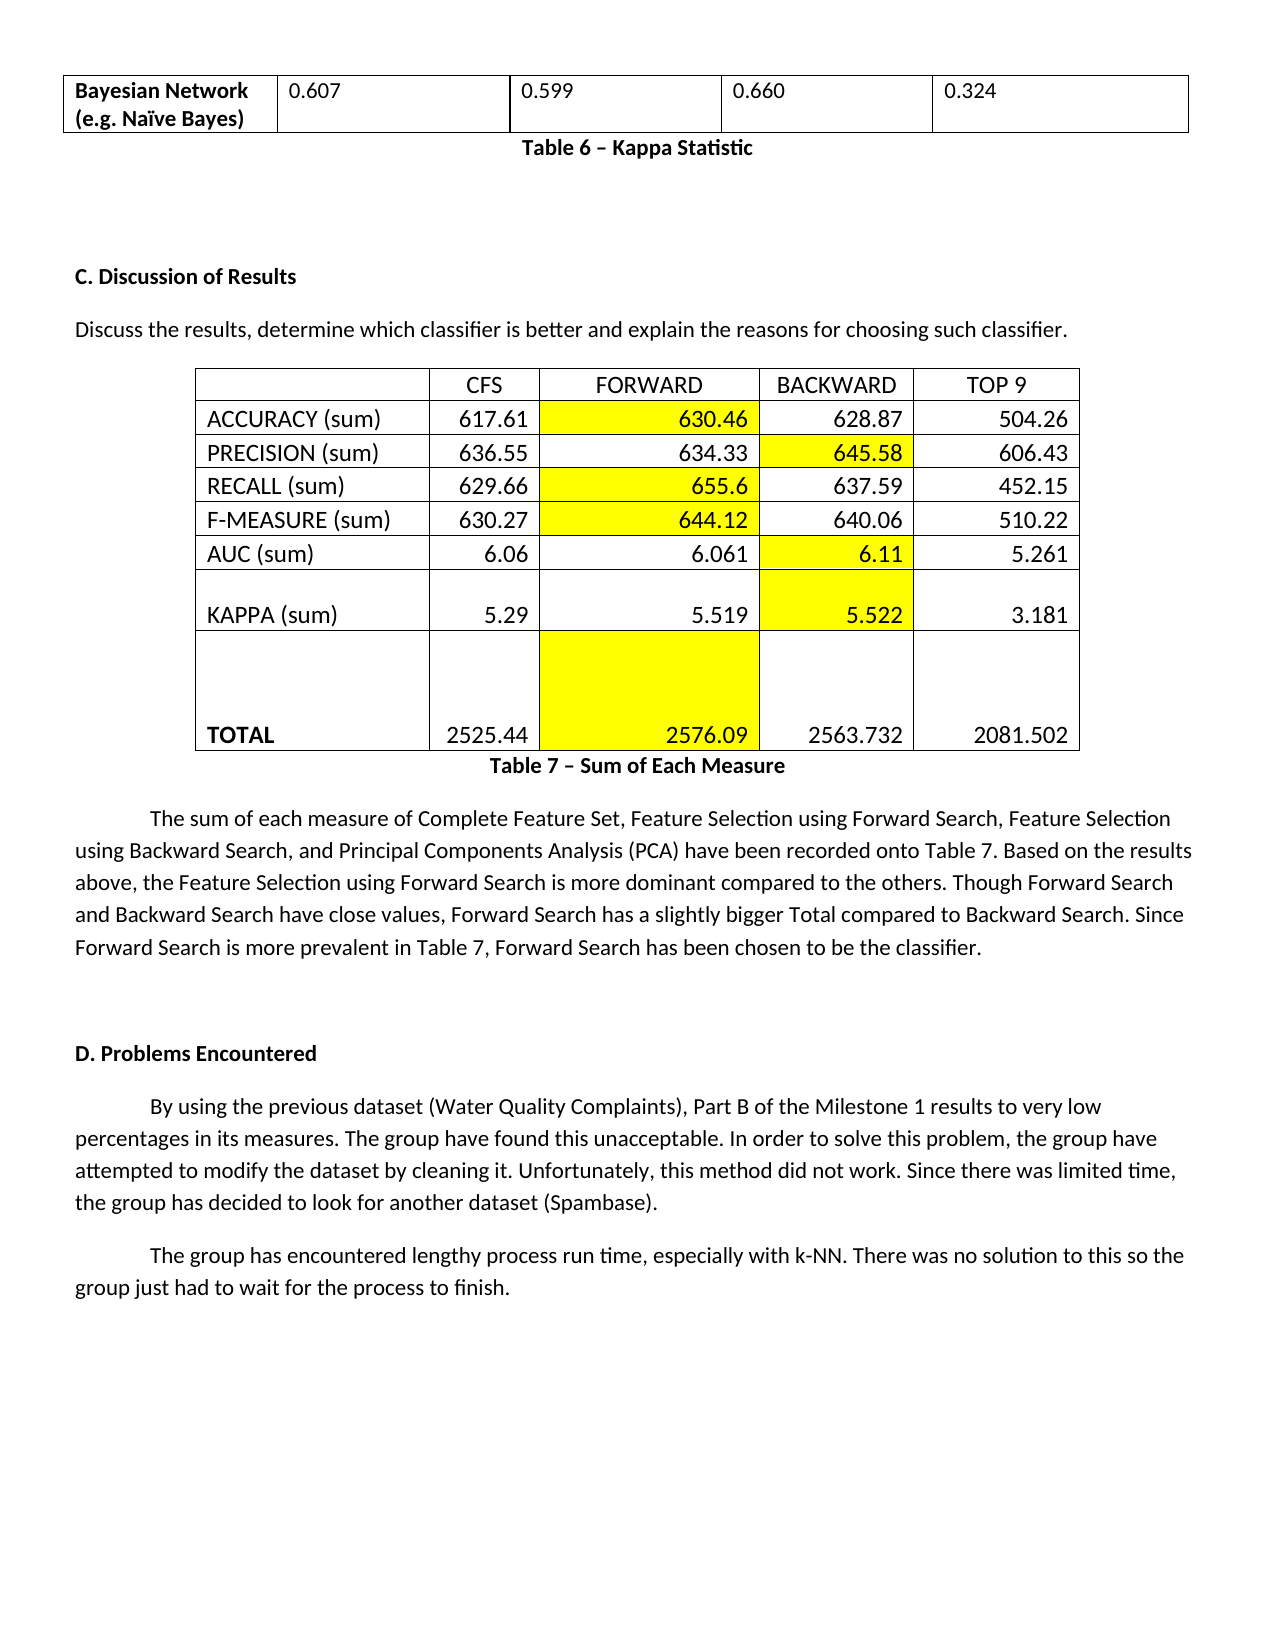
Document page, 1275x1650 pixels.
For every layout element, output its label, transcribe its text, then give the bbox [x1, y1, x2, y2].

table_cell 6.061 [540, 536, 759, 568]
table_cell 510.22 [914, 502, 1079, 535]
table_header CFS [430, 369, 539, 400]
table_cell 628.87 [760, 401, 913, 433]
text By using the previous dataset (Water Quality Complaints), Part B of the Milestone 1 results to very low percentages in its measures. The group have found this unacceptable. In order to solve this problem, the group have attempted to modify the dataset by cleaning it. Unfortunately, this method did not work. Since there was limited time, the group has decided to look for another dataset (Spambase). [75, 1092, 1200, 1216]
table_cell 2525.44 [430, 631, 539, 750]
table_cell PRECISION (sum) [196, 435, 429, 467]
table_cell 637.59 [760, 468, 913, 501]
table_header FORWARD [540, 369, 759, 400]
table_cell 0.324 [933, 76, 1188, 132]
table_cell 3.181 [914, 570, 1079, 630]
table_cell 2563.732 [760, 631, 913, 750]
text C. Discussion of Results [75, 262, 1200, 290]
text Table 6 – Kappa Statistic [75, 133, 1200, 161]
table_cell 655.6 [540, 468, 759, 501]
table_cell 640.06 [760, 502, 913, 535]
table_cell Bayesian Network (e.g. Naïve Bayes) [64, 76, 277, 132]
text D. Problems Encountered [75, 1039, 1200, 1067]
table_cell 6.11 [760, 536, 913, 568]
table_cell 5.519 [540, 570, 759, 630]
table_cell 644.12 [540, 502, 759, 535]
table_header TOP 9 [914, 369, 1079, 400]
table_cell 6.06 [430, 536, 539, 568]
table_cell 645.58 [760, 435, 913, 467]
table_cell 2576.09 [540, 631, 759, 750]
table_cell 2081.502 [914, 631, 1079, 750]
table_cell 0.660 [722, 76, 932, 132]
table_cell 5.522 [760, 570, 913, 630]
table_cell 504.26 [914, 401, 1079, 433]
table_cell 634.33 [540, 435, 759, 467]
table_cell F-MEASURE (sum) [196, 502, 429, 535]
table_cell 629.66 [430, 468, 539, 501]
table_cell 5.29 [430, 570, 539, 630]
table_cell AUC (sum) [196, 536, 429, 568]
table_cell 5.261 [914, 536, 1079, 568]
table_cell 0.599 [511, 76, 721, 132]
text Table 7 – Sum of Each Measure [75, 751, 1200, 779]
text Discuss the results, determine which classifier is better and explain the reasons for choosing such classifier. [75, 315, 1200, 343]
table_cell 636.55 [430, 435, 539, 467]
text The group has encountered lengthy process run time, especially with k-NN. There was no solution to this so the group just had to wait for the process to finish. [75, 1241, 1200, 1302]
table_cell 630.46 [540, 401, 759, 433]
table_header [196, 369, 429, 400]
table_cell KAPPA (sum) [196, 570, 429, 630]
table_cell ACCURACY (sum) [196, 401, 429, 433]
table_cell 630.27 [430, 502, 539, 535]
table_cell RECALL (sum) [196, 468, 429, 501]
table_cell TOTAL [196, 631, 429, 750]
table_header BACKWARD [760, 369, 913, 400]
text The sum of each measure of Complete Feature Set, Feature Selection using Forward Search, Feature Selection using Backward Search, and Principal Components Analysis (PCA) have been recorded onto Table 7. Based on the results above, the Feature Selection using Forward Search is more dominant compared to the others. Though Forward Search and Backward Search have close values, Forward Search has a slightly bigger Total compared to Backward Search. Since Forward Search is more prevalent in Table 7, Forward Search has been chosen to be the classifier. [75, 804, 1200, 961]
table_cell 452.15 [914, 468, 1079, 501]
table_cell 606.43 [914, 435, 1079, 467]
table_cell 0.607 [278, 76, 509, 132]
table_cell 617.61 [430, 401, 539, 433]
